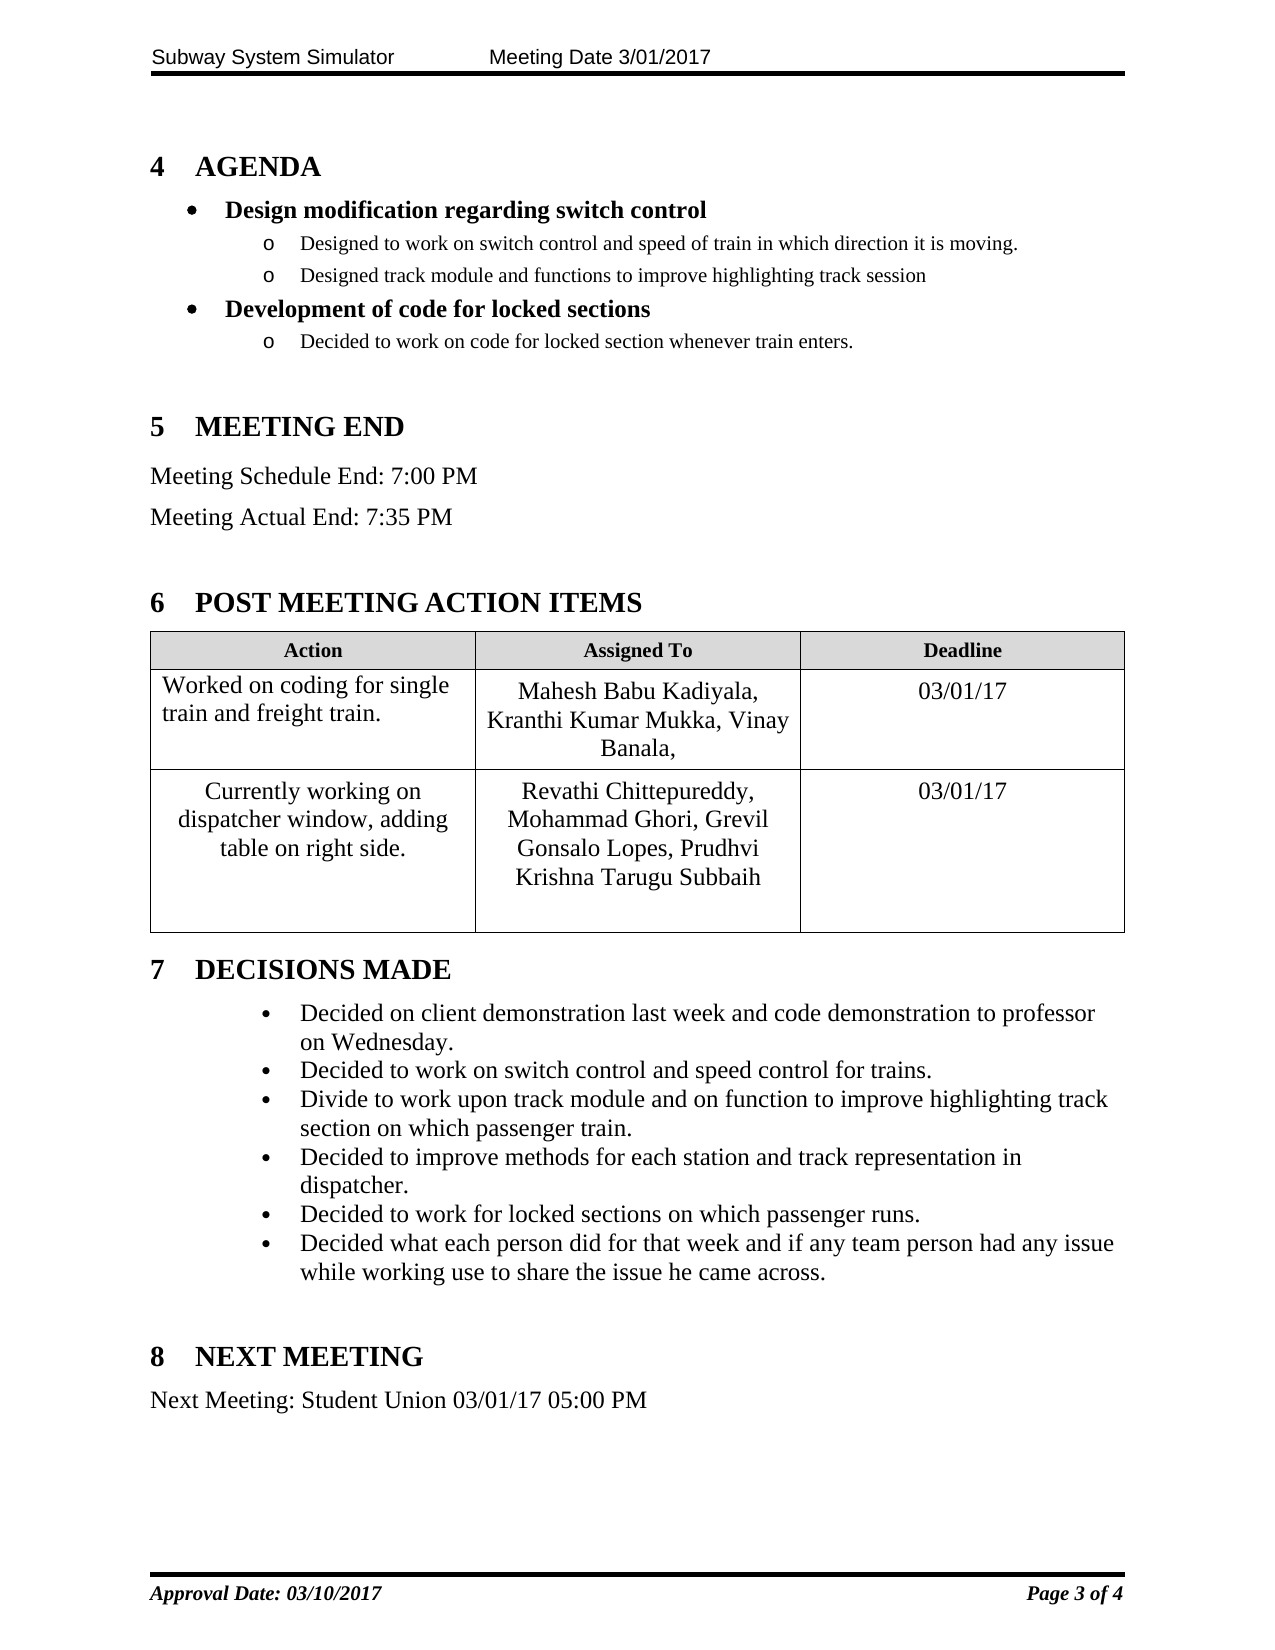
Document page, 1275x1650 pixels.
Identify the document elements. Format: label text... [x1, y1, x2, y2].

table_header Action [151, 632, 475, 669]
subtitle Post Meeting Action Items [150, 585, 1125, 618]
table_cell Revathi Chittepureddy, Mohammad Ghori, Grevil Gonsalo Lopes, Prudhvi Krishna Tarugu Subbaih [476, 770, 800, 932]
table_header Deadline [801, 632, 1124, 669]
list Decided what each person did for that week and if any team person had any issue while working use to share the issue he came across. [262, 1228, 1125, 1285]
list Design modification regarding switch control [187, 196, 1125, 224]
list Decided to work on switch control and speed control for trains. [262, 1055, 1125, 1084]
text Meeting Actual End: 7:35 PM [150, 502, 1125, 531]
subtitle Meeting End [150, 409, 1125, 442]
subtitle Meeting Schedule End: 7:00 PM [150, 461, 1125, 490]
table_cell Mahesh Babu Kadiyala, Kranthi Kumar Mukka, Vinay Banala, [476, 670, 800, 768]
text Next Meeting: Student Union 03/01/17 05:00 PM [150, 1385, 1125, 1414]
table_cell Worked on coding for single train and freight train. [151, 670, 475, 768]
list Decided to improve methods for each station and track representation in dispatcher. [262, 1142, 1125, 1199]
list Decided on client demonstration last week and code demonstration to professor on Wednesday. [262, 998, 1125, 1055]
table_cell 03/01/17 [801, 770, 1124, 932]
list Decided to work on code for locked section whenever train enters. [262, 329, 1125, 355]
table_cell 03/01/17 [801, 670, 1124, 768]
subtitle Next Meeting [150, 1339, 1125, 1373]
list Decided to work for locked sections on which passenger runs. [262, 1199, 1125, 1228]
list Development of code for locked sections [187, 294, 1125, 323]
table_header Assigned To [476, 632, 800, 669]
list Designed to work on switch control and speed of train in which direction it is moving. [262, 231, 1125, 256]
table_cell Currently working on dispatcher window, adding table on right side. [151, 770, 475, 932]
subtitle Decisions Made [150, 952, 1125, 985]
list Divide to work upon track module and on function to improve highlighting track section on which passenger train. [262, 1084, 1125, 1142]
subtitle Agenda [150, 149, 1125, 183]
list Designed track module and functions to improve highlighting track session [262, 262, 1125, 288]
